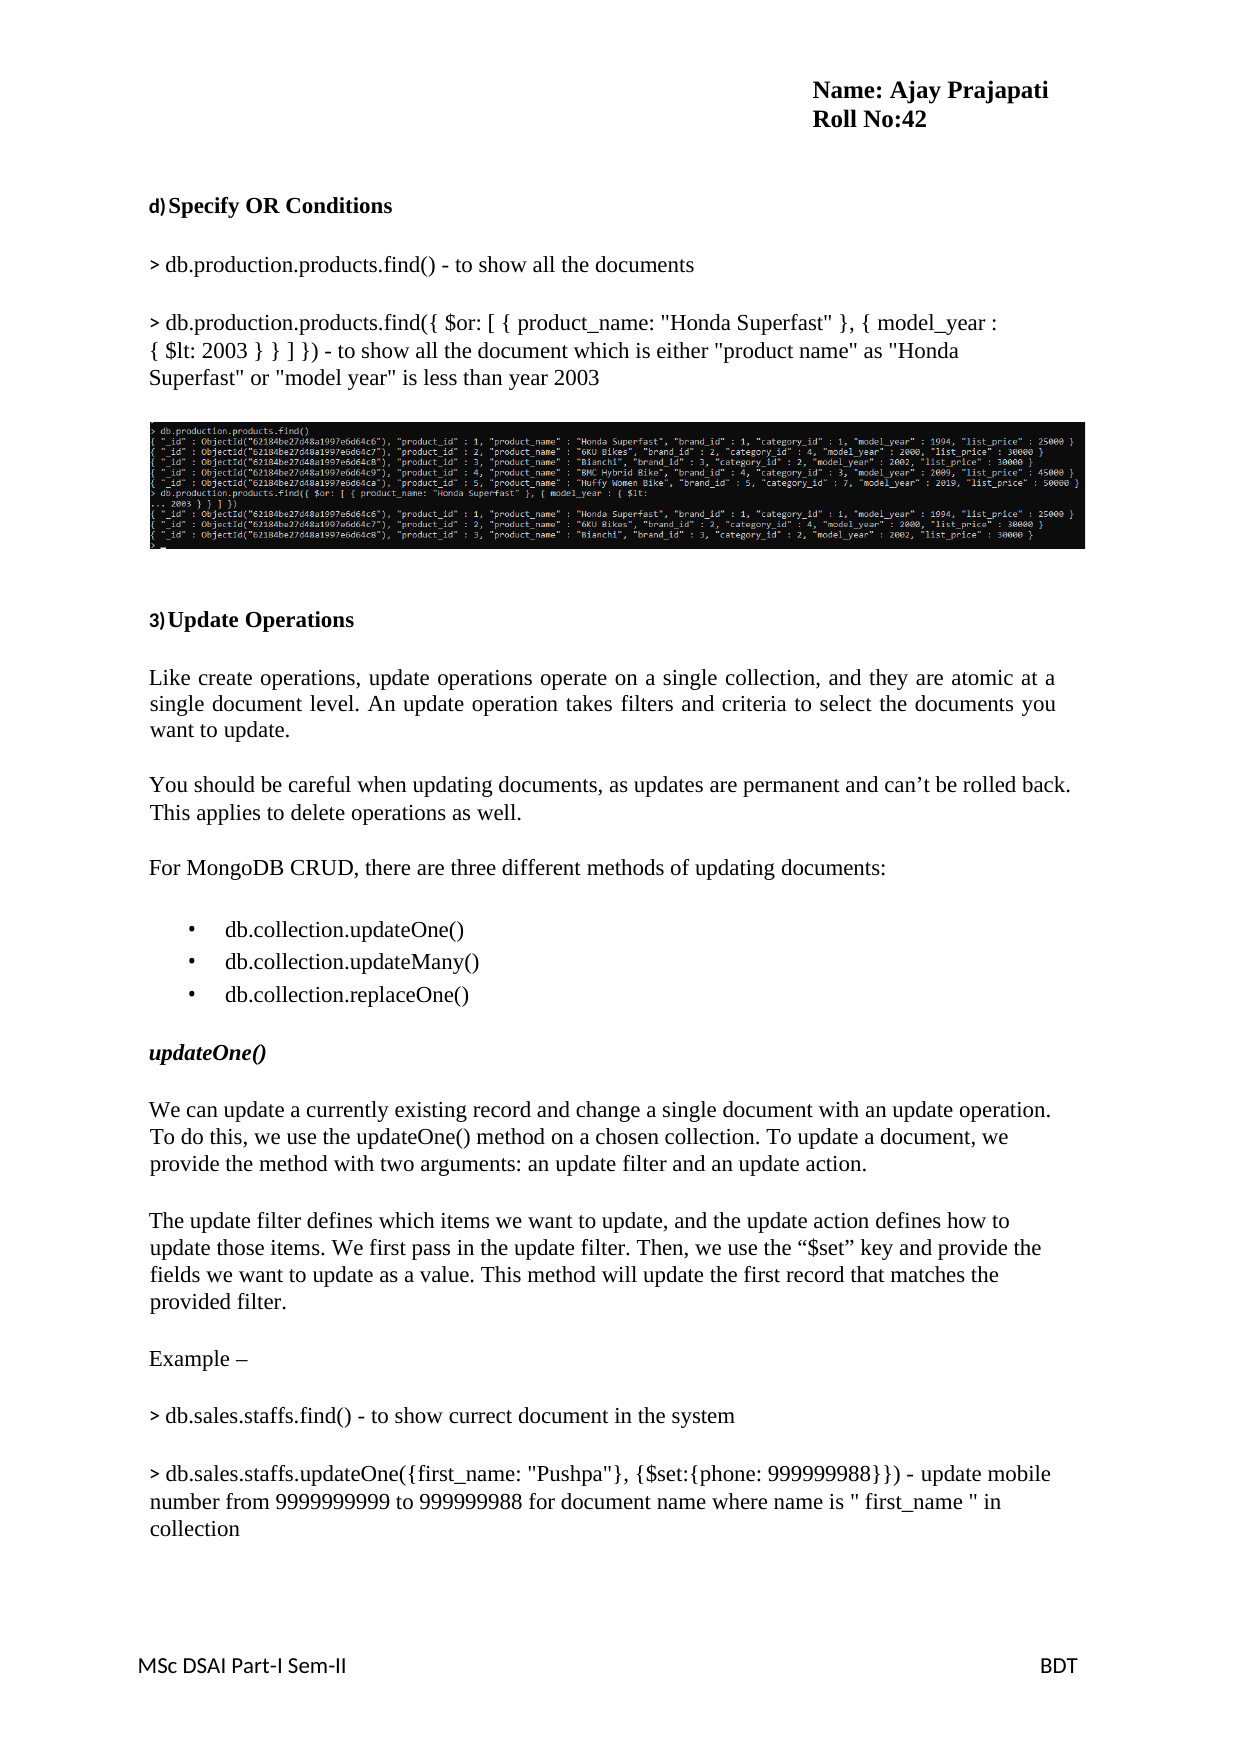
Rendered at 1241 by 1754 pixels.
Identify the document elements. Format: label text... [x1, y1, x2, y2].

picture [150, 422, 1085, 549]
text Example – [148, 1344, 1107, 1371]
text For MongoDB CRUD, there are three different methods of updating documents: [148, 854, 1107, 880]
list db.sales.staffs.find() - to show currect document in the system [148, 1401, 1107, 1429]
text We can update a currently existing record and change a single document with an update operation. To do this, we use the updateOne() method on a chosen collection. To update a document, we provide the method with two arguments: an update filter and an update action. [148, 1096, 1076, 1177]
list db.collection.updateMany() [187, 945, 1107, 977]
list db.collection.updateOne() [187, 912, 1107, 944]
subtitle Update Operations [148, 606, 1107, 633]
list db.production.products.find({ $or: [ { product_name: "Honda Superfast" }, { model_year : { $lt: 2003 } } ] }) - to show all the document which is either "product name" as "Honda Superfast" or "model year" is less than year 2003 [148, 308, 1044, 391]
list db.production.products.find() - to show all the documents [148, 250, 1107, 278]
list db.collection.replaceOne() [187, 978, 1107, 1009]
subtitle Specify OR Conditions [148, 192, 1107, 219]
text Like create operations, update operations operate on a single collection, and they are atomic at a single document level. An update operation takes filters and criteria to select the documents you want to update. [148, 663, 1057, 743]
subtitle updateOne() [148, 1039, 1107, 1066]
text You should be careful when updating documents, as updates are permanent and can’t be rolled back. This applies to delete operations as well. [148, 771, 1095, 825]
list db.sales.staffs.updateOne({first_name: "Pushpa"}, {$set:{phone: 999999988}}) - update mobile number from 9999999999 to 999999988 for document name where name is " first_name " in collection [148, 1459, 1054, 1541]
text The update filter defines which items we want to update, and the update action defines how to update those items. We first pass in the update filter. Then, we use the “$set” key and provide the fields we want to update as a value. This method will update the first record that matches the provided filter. [148, 1207, 1067, 1314]
